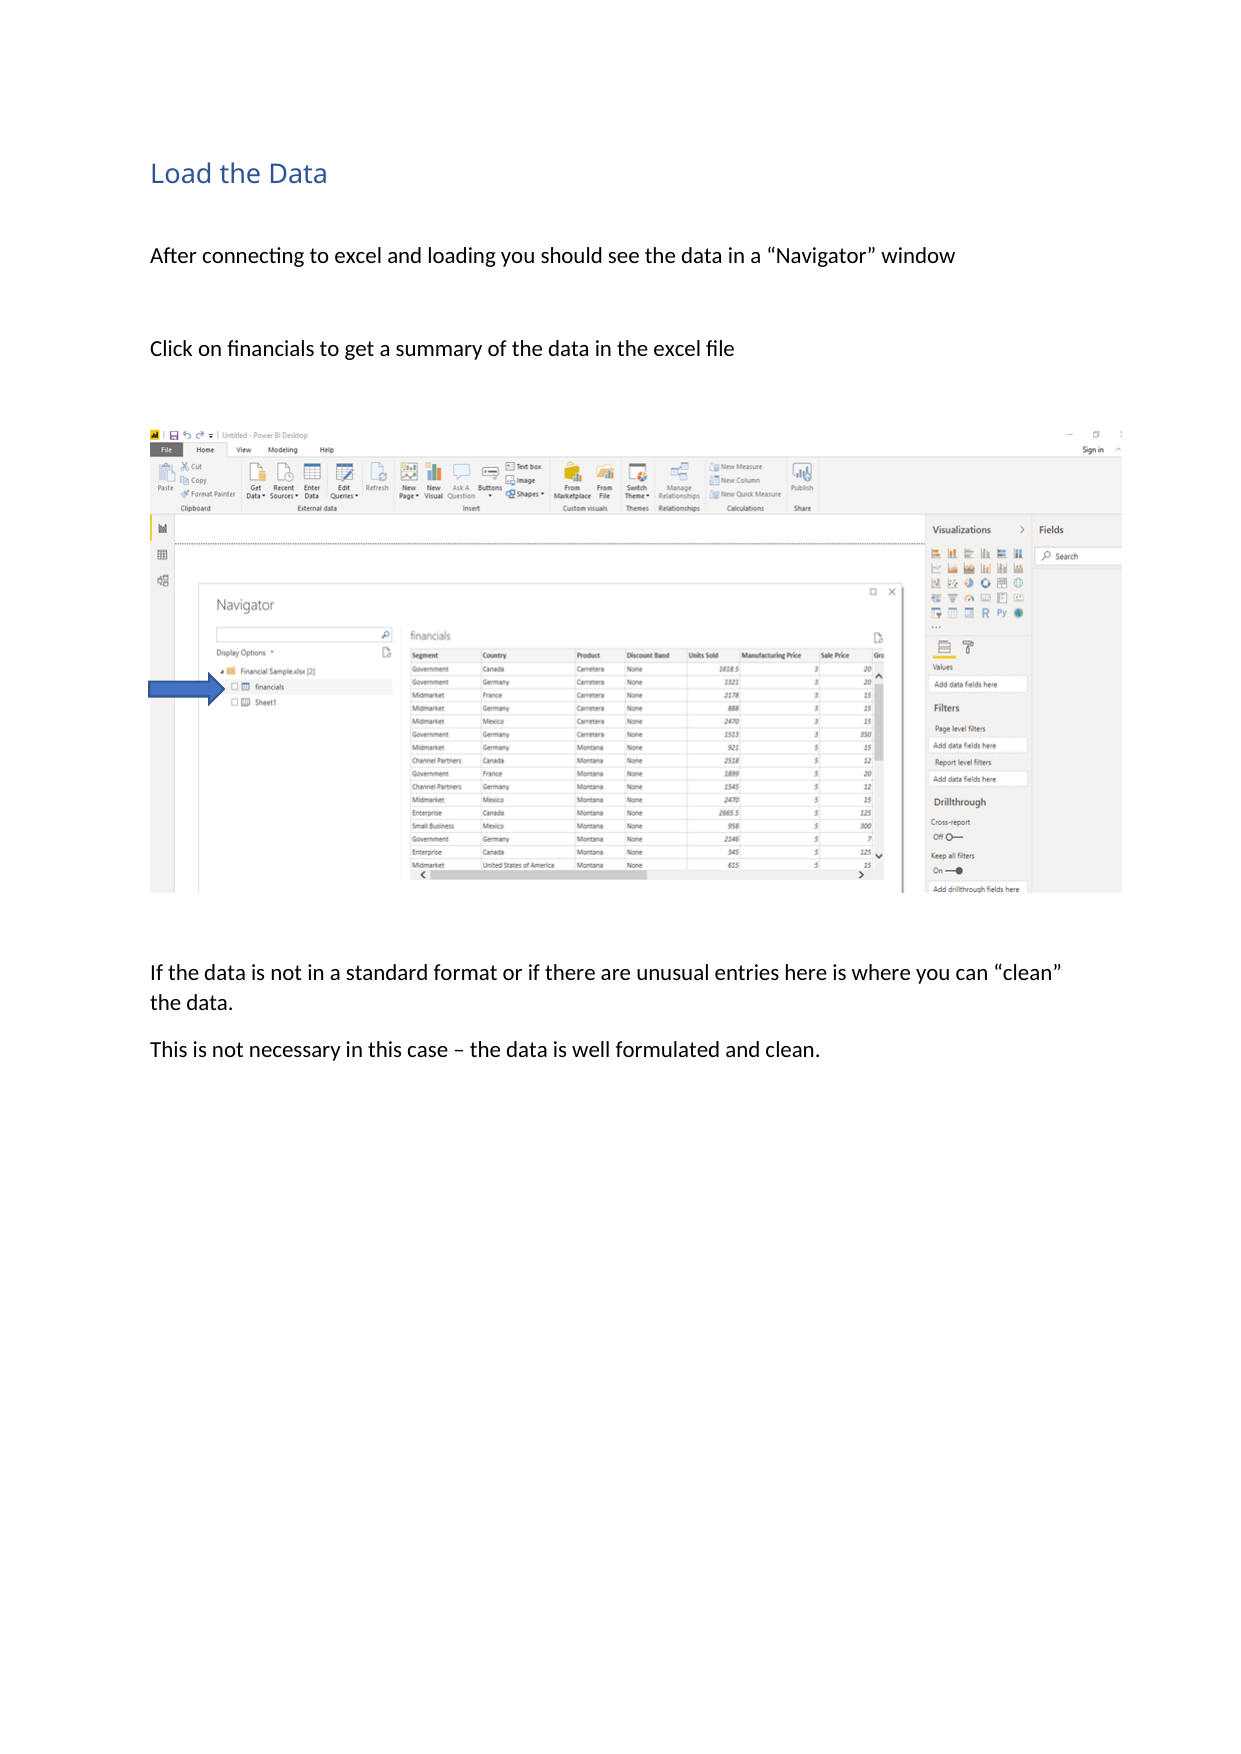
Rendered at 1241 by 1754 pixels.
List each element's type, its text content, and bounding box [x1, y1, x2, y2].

text This is not necessary in this case – the data is well formulated and clean. [150, 1035, 1090, 1063]
picture [150, 428, 1123, 893]
text Click on financials to get a summary of the data in the excel file [150, 334, 1090, 363]
text If the data is not in a standard format or if there are unusual entries here is where you can “clean” the data. [150, 958, 1090, 1016]
text After connecting to excel and loading you should see the data in a “Navigator” window [150, 241, 1090, 269]
subtitle Load the Data [150, 154, 1090, 191]
